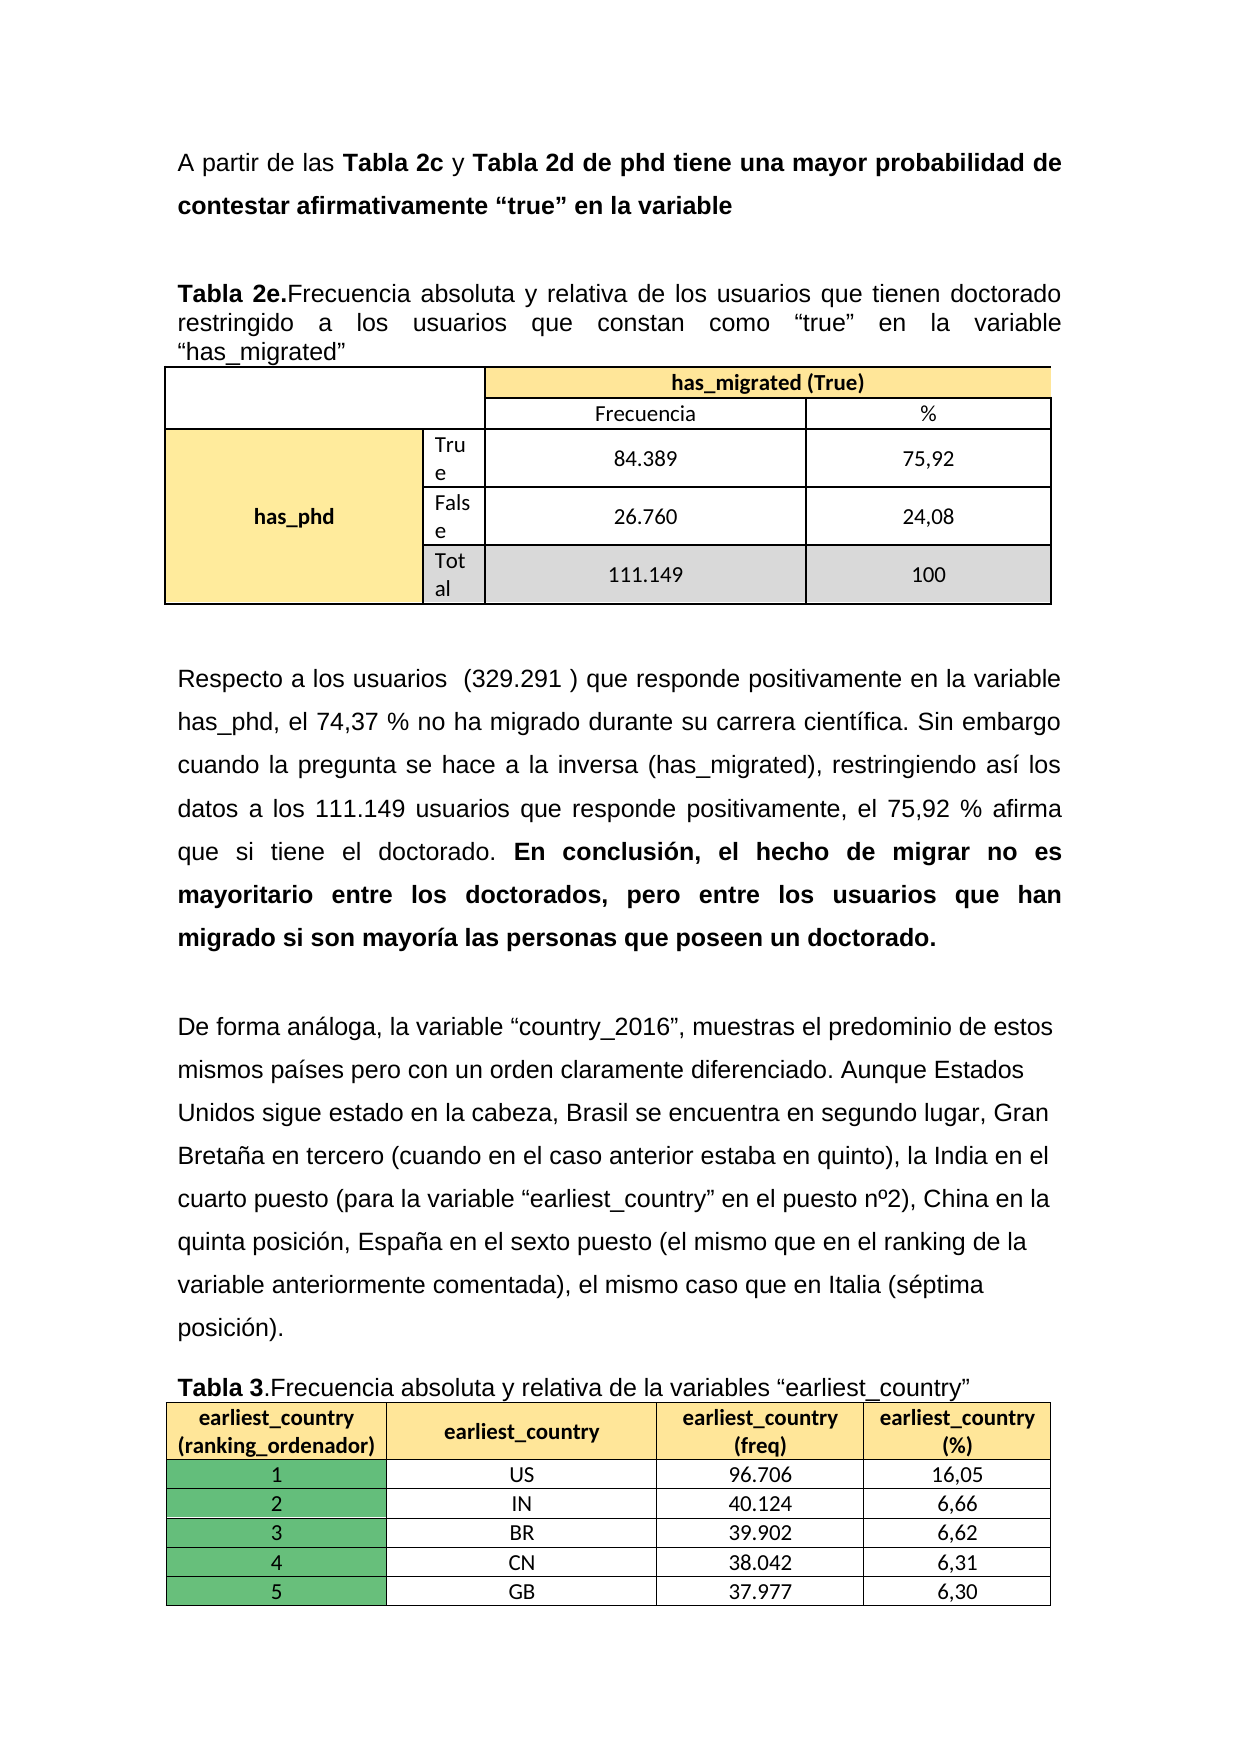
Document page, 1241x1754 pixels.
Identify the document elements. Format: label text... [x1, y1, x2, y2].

table_cell 26.760 [486, 488, 805, 544]
table_cell 40.124 [657, 1489, 863, 1517]
table_cell 100 [807, 546, 1050, 602]
table_cell 6,62 [864, 1519, 1050, 1547]
text A partir de las Tabla 2c y Tabla 2d de phd tiene una mayor probabilidad de contestar afirmativamente “true” en la variable [177, 148, 1063, 219]
text Respecto a los usuarios (329.291 ) que responde positivamente en la variable has_phd, el 74,37 % no ha migrado durante su carrera científica. Sin embargo cuando la pregunta se hace a la inversa (has_migrated), restringiendo así los datos a los 111.149 usuarios que responde positivamente, el 75,92 % afirma que si tiene el doctorado. En conclusión, el hecho de migrar no es mayoritario entre los doctorados, pero entre los usuarios que han migrado si son mayoría las personas que poseen un doctorado. [177, 664, 1063, 952]
table_cell True [424, 430, 484, 486]
table_cell Total [424, 546, 484, 602]
table_cell % [807, 399, 1050, 428]
table_cell 111.149 [486, 546, 805, 602]
table_cell BR [387, 1519, 656, 1547]
table_cell 96.706 [657, 1460, 863, 1488]
table_cell 84.389 [486, 430, 805, 486]
table_header has_migrated (True) [486, 368, 1051, 397]
table_cell IN [387, 1489, 656, 1517]
text Tabla 2e.Frecuencia absoluta y relativa de los usuarios que tienen doctorado restringido a los usuarios que constan como “true” en la variable “has_migrated” [177, 279, 1063, 366]
table_cell Frecuencia [486, 399, 805, 428]
table_cell CN [387, 1548, 656, 1576]
table_header earliest_country [387, 1403, 656, 1459]
table_cell US [387, 1460, 656, 1488]
table_cell 75,92 [807, 430, 1050, 486]
table_cell 4 [167, 1548, 386, 1576]
table_header earliest_country (%) [864, 1403, 1050, 1459]
table_cell 16,05 [864, 1460, 1050, 1488]
table_header earliest_country (freq) [657, 1403, 863, 1459]
table_cell 39.902 [657, 1519, 863, 1547]
table_cell 1 [167, 1460, 386, 1488]
table_cell GB [387, 1577, 656, 1605]
table_header earliest_country (ranking_ordenador) [167, 1403, 386, 1459]
table_cell 37.977 [657, 1577, 863, 1605]
table_cell 6,31 [864, 1548, 1050, 1576]
text De forma análoga, la variable “country_2016”, muestras el predominio de estos mismos países pero con un orden claramente diferenciado. Aunque Estados Unidos sigue estado en la cabeza, Brasil se encuentra en segundo lugar, Gran Bretaña en tercero (cuando en el caso anterior estaba en quinto), la India en el cuarto puesto (para la variable “earliest_country” en el puesto nº2), China en la quinta posición, España en el sexto puesto (el mismo que en el ranking de la variable anteriormente comentada), el mismo caso que en Italia (séptima posición). [177, 1012, 1063, 1342]
table_cell 2 [167, 1489, 386, 1517]
text Tabla 3.Frecuencia absoluta y relativa de la variables “earliest_country” [177, 1373, 1063, 1402]
table_cell 6,66 [864, 1489, 1050, 1517]
table_cell has_phd [166, 430, 422, 602]
table_cell 38.042 [657, 1548, 863, 1576]
table_cell 24,08 [807, 488, 1050, 544]
table_cell 6,30 [864, 1577, 1050, 1605]
table_cell 5 [167, 1577, 386, 1605]
table_cell 3 [167, 1519, 386, 1547]
table_cell False [424, 488, 484, 544]
table_header [166, 368, 484, 428]
